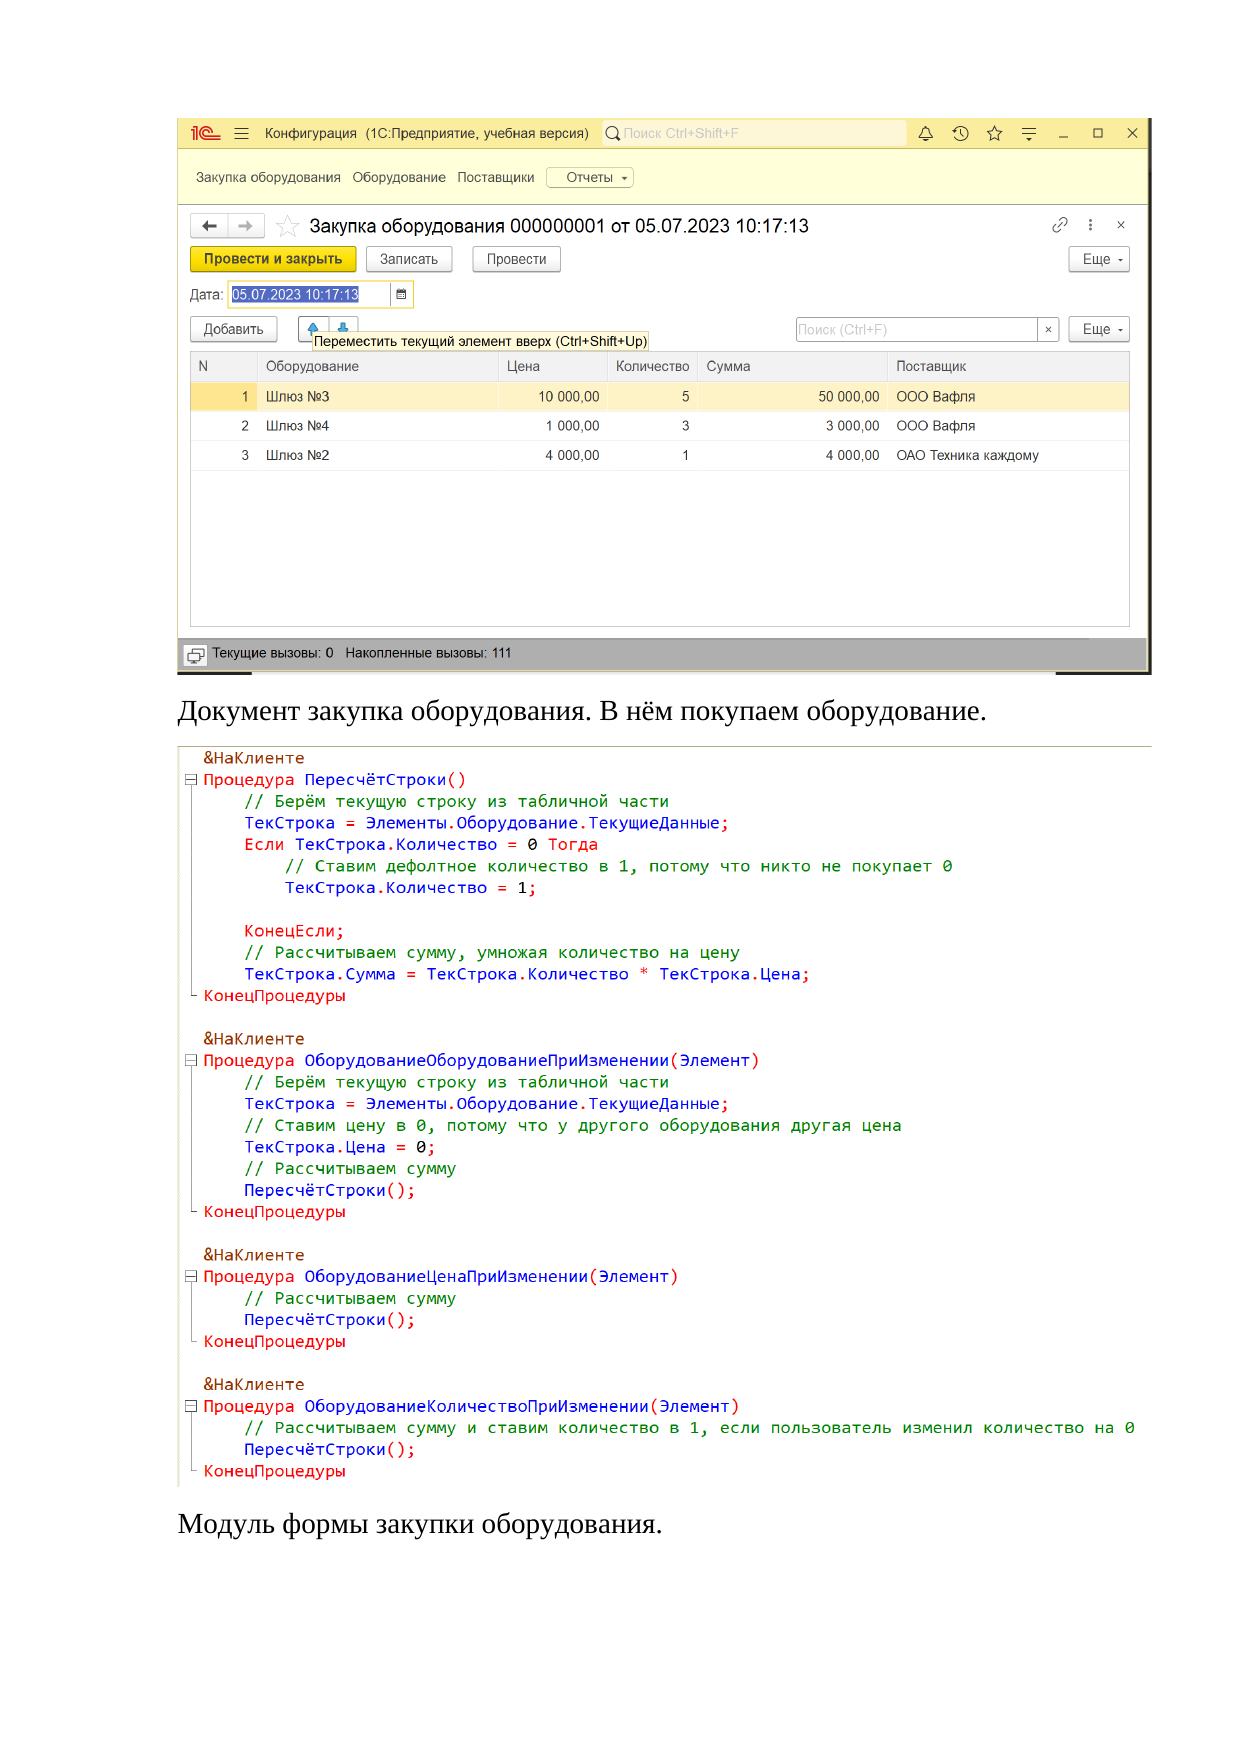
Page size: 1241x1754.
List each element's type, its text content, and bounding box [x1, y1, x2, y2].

text Модуль формы закупки оборудования. [177, 1506, 1152, 1539]
picture [177, 118, 1152, 675]
text Документ закупка оборудования. В нём покупаем оборудование. [177, 693, 1152, 727]
picture [177, 746, 1152, 1487]
